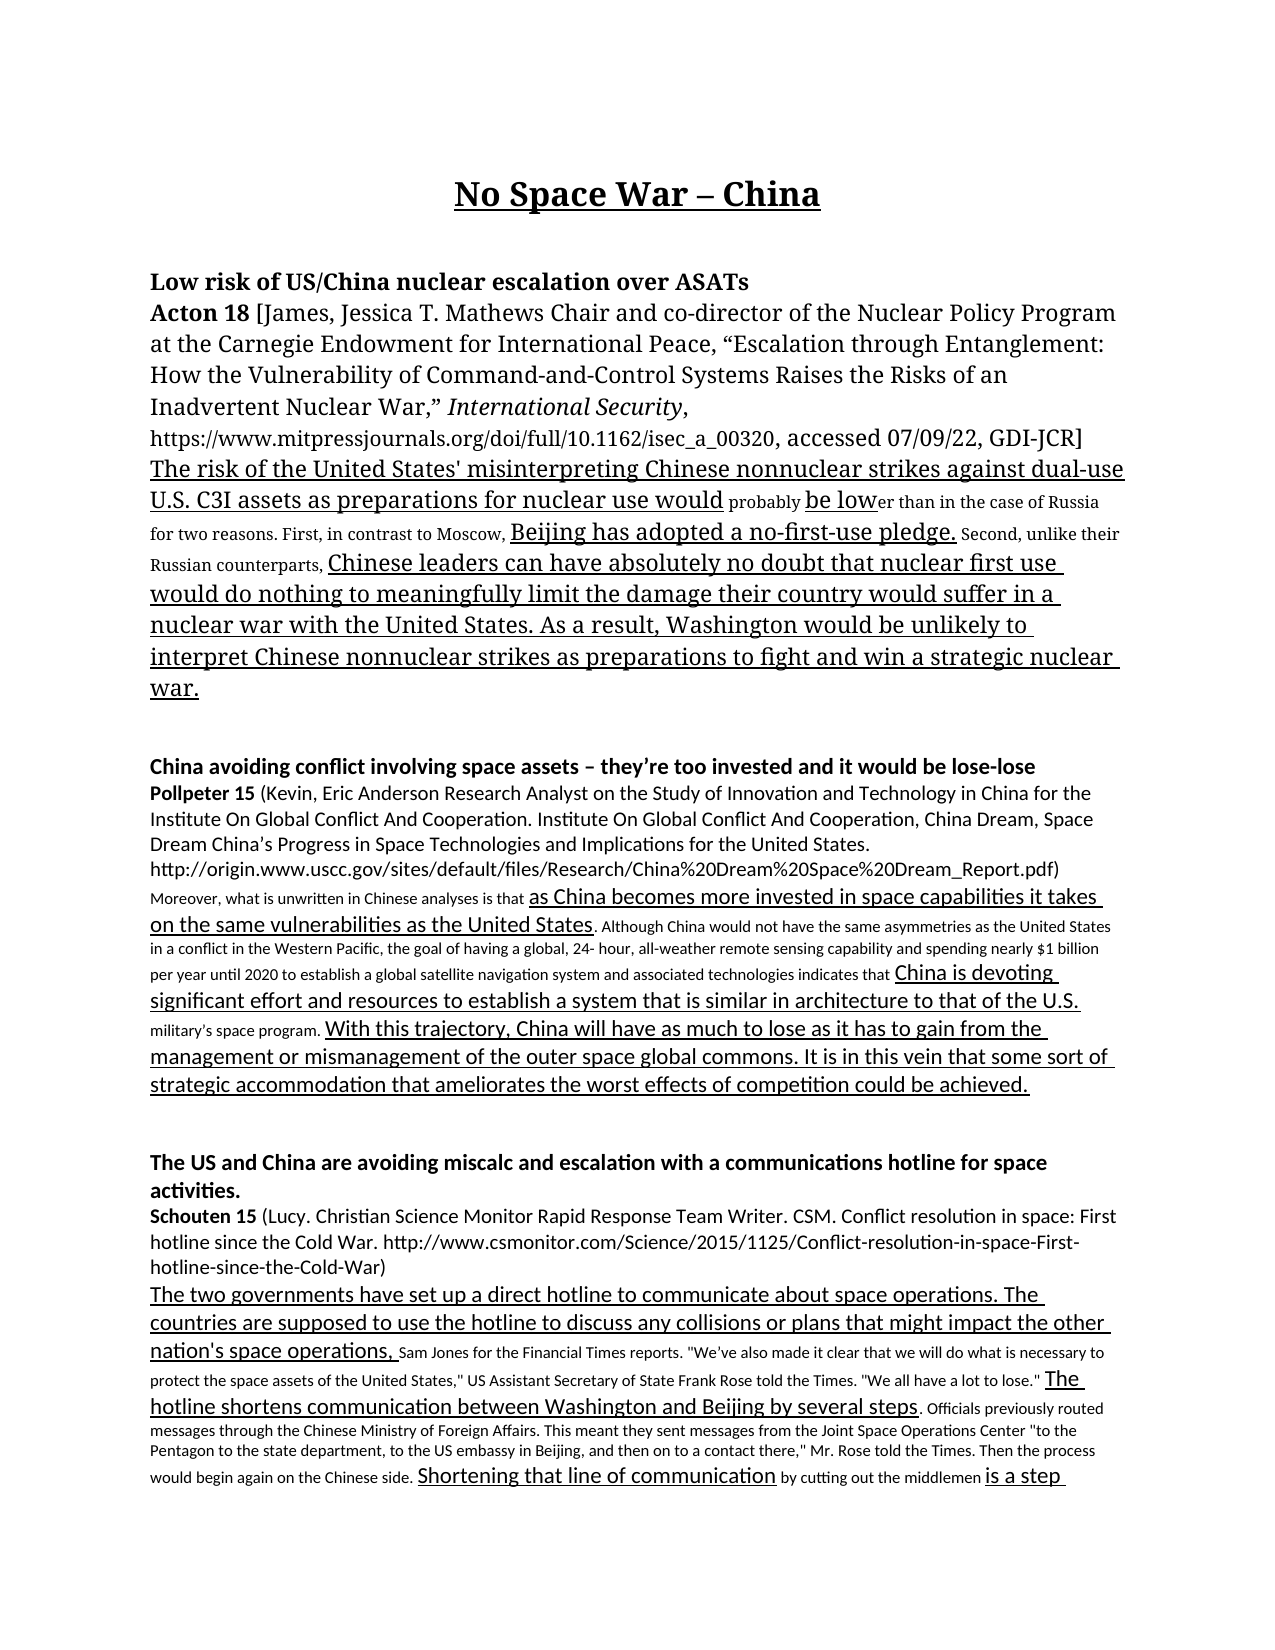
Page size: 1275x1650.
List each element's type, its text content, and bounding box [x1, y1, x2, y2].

text Pollpeter 15 (Kevin, Eric Anderson Research Analyst on the Study of Innovation and Technology in China for the Institute On Global Conflict And Cooperation. Institute On Global Conflict And Cooperation, China Dream, Space Dream China’s Progress in Space Technologies and Implications for the United States. http://origin.www.uscc.gov/sites/default/files/Research/China%20Dream%20Space%20Dream_Report.pdf) [150, 780, 1125, 882]
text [150, 1280, 1125, 1489]
subtitle No Space War – China [150, 171, 1125, 216]
subtitle Low risk of US/China nuclear escalation over ASATs [150, 266, 1125, 297]
text The risk of the United States' misinterpreting Chinese nonnuclear strikes against dual-use U.S. C3I assets as preparations for nuclear use would probably be lower than in the case of Russia for two reasons. First, in contrast to Moscow, Beijing has adopted a no-first-use pledge. Second, unlike their Russian counterparts, Chinese leaders can have absolutely no doubt that nuclear first use would do nothing to meaningfully limit the damage their country would suffer in a nuclear war with the United States. As a result, Washington would be unlikely to interpret Chinese nonnuclear strikes as preparations to fight and win a strategic nuclear war. [150, 481, 1125, 703]
subtitle The US and China are avoiding miscalc and escalation with a communications hotline for space activities. [150, 1148, 1125, 1204]
text Schouten 15 (Lucy. Christian Science Monitor Rapid Response Team Writer. CSM. Conflict resolution in space: First hotline since the Cold War. http://www.csmonitor.com/Science/2015/1125/Conflict-resolution-in-space-First-hotline-since-the-Cold-War) [150, 1204, 1125, 1280]
subtitle China avoiding conflict involving space assets – they’re too invested and it would be lose-lose [150, 752, 1125, 780]
text Moreover, what is unwritten in Chinese analyses is that as China becomes more invested in space capabilities it takes on the same vulnerabilities as the United States. Although China would not have the same asymmetries as the United States in a conflict in the Western Pacific, the goal of having a global, 24- hour, all-weather remote sensing capability and spending nearly $1 billion per year until 2020 to establish a global satellite navigation system and associated technologies indicates that China is devoting significant effort and resources to establish a system that is similar in architecture to that of the U.S. military’s space program. With this trajectory, China will have as much to lose as it has to gain from the management or mismanagement of the outer space global commons. It is in this vein that some sort of strategic accommodation that ameliorates the worst effects of competition could be achieved. [150, 882, 1125, 1098]
text Acton 18 [James, Jessica T. Mathews Chair and co-director of the Nuclear Policy Program at the Carnegie Endowment for International Peace, “Escalation through Entanglement: How the Vulnerability of Command-and-Control Systems Raises the Risks of an Inadvertent Nuclear War,” International Security, https://www.mitpressjournals.org/doi/full/10.1162/isec_a_00320, accessed 07/09/22, GDI-JCR] [150, 297, 1125, 453]
